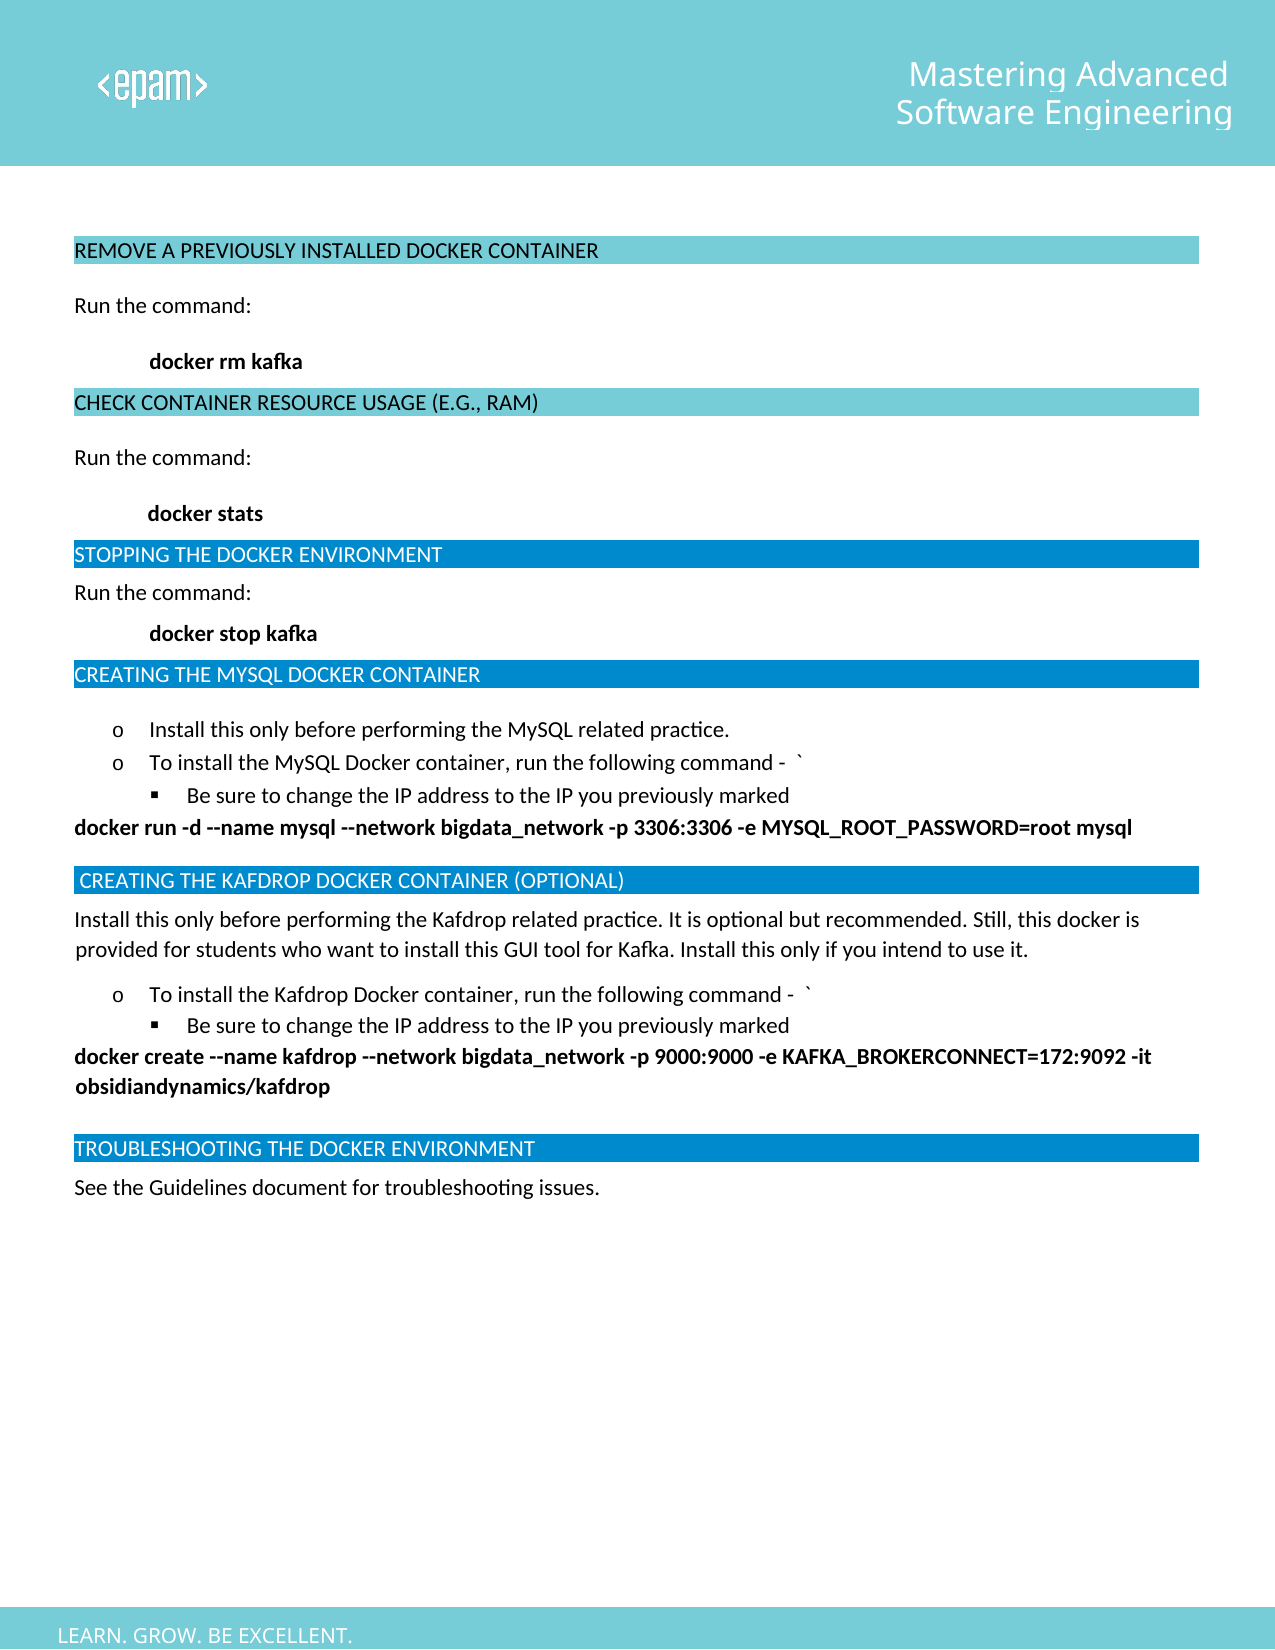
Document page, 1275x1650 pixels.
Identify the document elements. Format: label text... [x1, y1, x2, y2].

picture [110, 1632, 117, 1642]
picture [1, 1606, 1275, 1642]
list Install this only before performing the MySQL related practice. [112, 715, 1199, 744]
text docker run -d --name mysql --network bigdata_network -p 3306:3306 -e MYSQL_ROOT_PASSWORD=root mysql [74, 813, 1199, 841]
list Be sure to change the IP address to the IP you previously marked [149, 1011, 1199, 1039]
picture [184, 1631, 190, 1642]
text CREATING THE KAFDROP DOCKER CONTAINER (OPTIONAL) [74, 866, 1199, 894]
text docker stats [74, 499, 1199, 527]
text Install this only before performing the Kafdrop related practice. It is optional but recommended. Still, this docker is provided for students who want to install this GUI tool for Kafka. Install this only if you intend to use it. [74, 905, 1199, 963]
text docker rm kafka [74, 347, 1199, 375]
text docker stop kafka [75, 619, 1199, 647]
text CHECK CONTAINER RESOURCE USAGE (E.G., RAM) [74, 388, 1199, 416]
list To install the Kafdrop Docker container, run the following command - ` [112, 980, 1199, 1008]
list To install the MySQL Docker container, run the following command - ` [112, 748, 1199, 777]
text Run the command: [74, 291, 1199, 319]
text REMOVE A PREVIOUSLY INSTALLED DOCKER CONTAINER [74, 236, 1199, 264]
text Run the command: [74, 443, 1199, 471]
list Be sure to change the IP address to the IP you previously marked [149, 781, 1199, 809]
text CREATING THE MYSQL DOCKER CONTAINER [74, 660, 1199, 688]
text Run the command: [74, 578, 1199, 606]
text STOPPING THE DOCKER ENVIRONMENT [74, 540, 1199, 568]
picture [324, 1632, 331, 1642]
text See the Guidelines document for troubleshooting issues. [74, 1173, 1199, 1201]
text TROUBLESHOOTING THE DOCKER ENVIRONMENT [74, 1134, 1199, 1162]
text docker create --name kafdrop --network bigdata_network -p 9000:9000 -e KAFKA_BROKERCONNECT=172:9092 -it obsidiandynamics/kafdrop [74, 1042, 1199, 1101]
picture [163, 1630, 173, 1642]
picture [123, 50, 148, 129]
